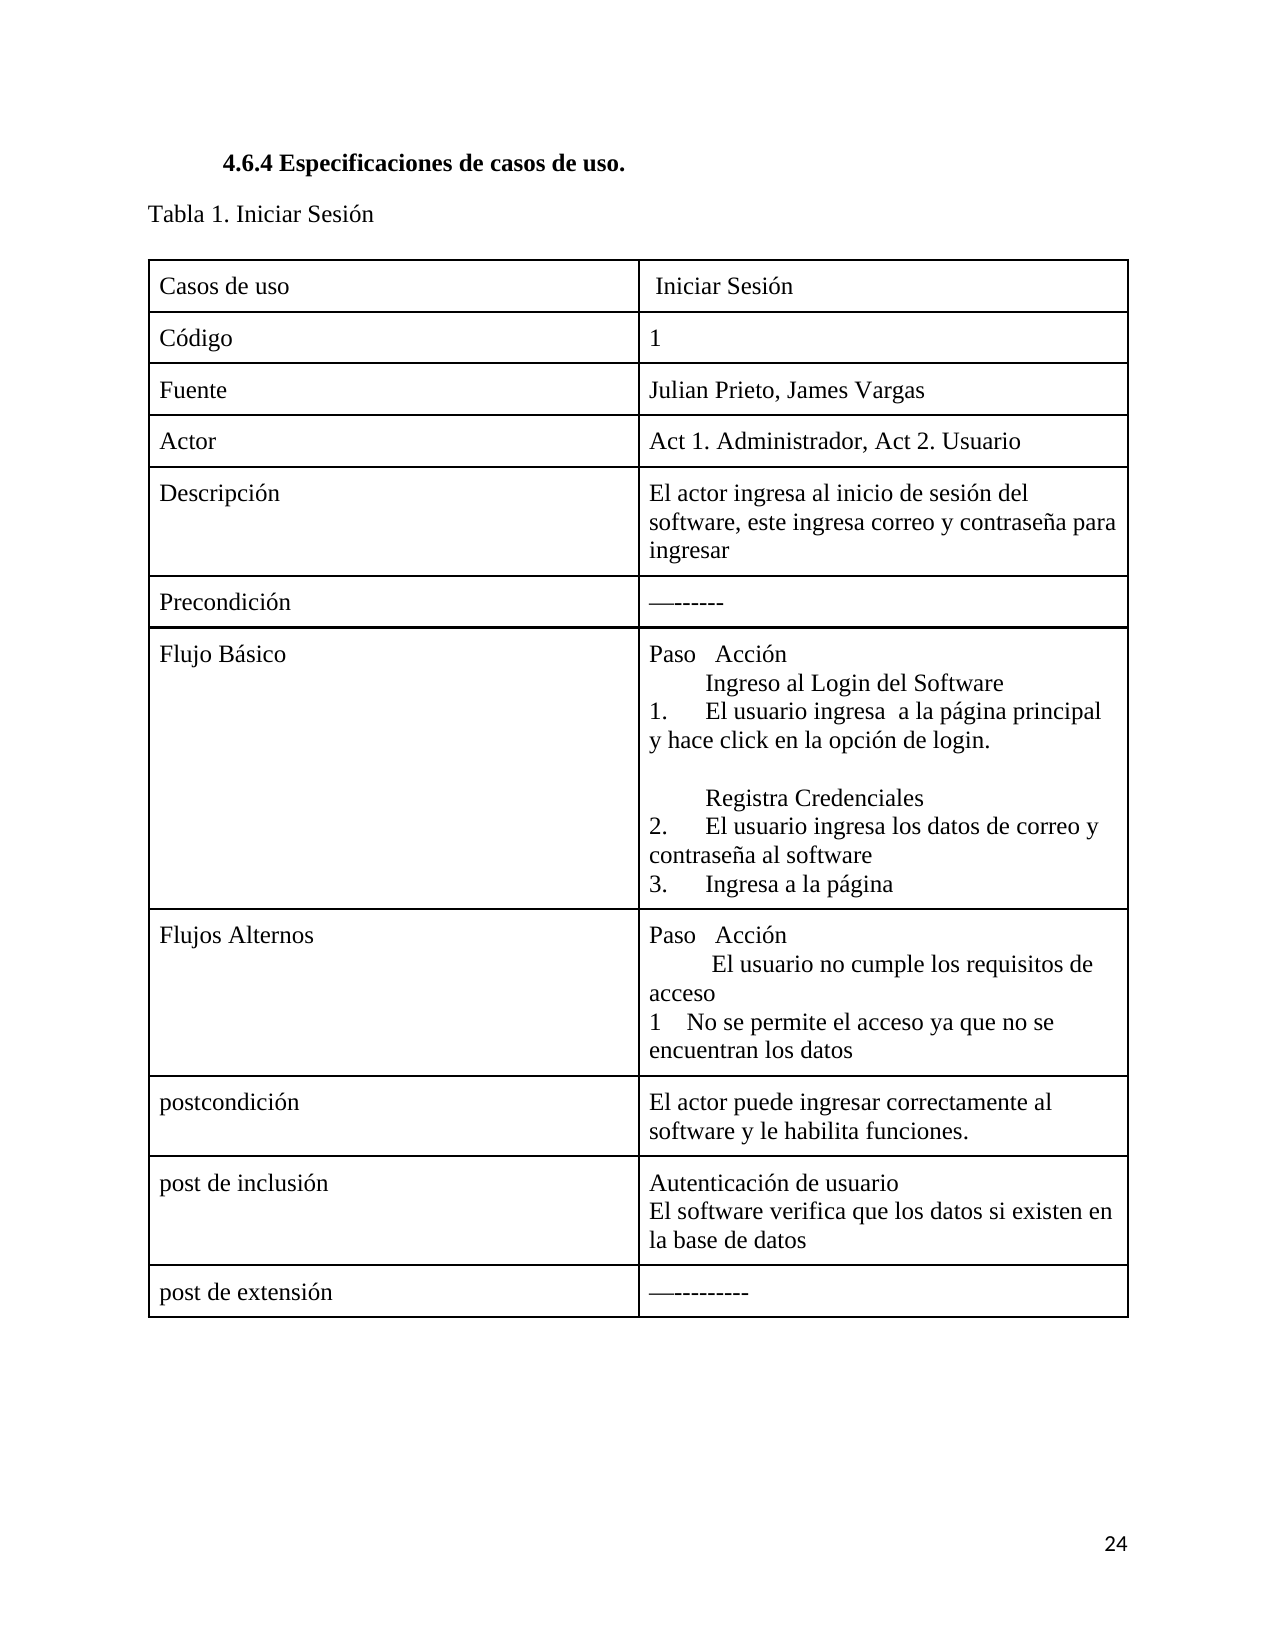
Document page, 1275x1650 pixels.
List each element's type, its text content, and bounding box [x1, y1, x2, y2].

table_cell 1 [640, 313, 1127, 362]
table_header Iniciar Sesión [640, 261, 1127, 311]
table_cell Descripción [150, 468, 638, 575]
table_cell Flujo Básico [150, 629, 638, 908]
table_header Casos de uso [150, 261, 638, 311]
text Tabla 1. Iniciar Sesión [148, 199, 1127, 228]
table_cell Flujos Alternos [150, 910, 638, 1075]
table_cell El actor puede ingresar correctamente al software y le habilita funciones. [640, 1077, 1127, 1155]
table_cell post de inclusión [150, 1157, 638, 1264]
table_cell Julian Prieto, James Vargas [640, 364, 1127, 414]
table_cell Autenticación de usuario El software verifica que los datos si existen en la base de datos [640, 1157, 1127, 1264]
table_cell Fuente [150, 364, 638, 414]
table_cell post de extensión [150, 1266, 638, 1316]
table_cell Código [150, 313, 638, 362]
table_cell —--------- [640, 1266, 1127, 1316]
table_cell Actor [150, 416, 638, 466]
subtitle 4.6.4 Especificaciones de casos de uso. [148, 148, 1127, 176]
table_cell Paso Acción El usuario no cumple los requisitos de acceso 1 No se permite el acceso ya que no se encuentran los datos [640, 910, 1127, 1075]
table_cell Act 1. Administrador, Act 2. Usuario [640, 416, 1127, 466]
table_cell Precondición [150, 577, 638, 626]
table_cell —------ [640, 577, 1127, 626]
table_cell El actor ingresa al inicio de sesión del software, este ingresa correo y contraseña para ingresar [640, 468, 1127, 575]
table_cell Paso Acción Ingreso al Login del Software 1. El usuario ingresa a la página principal y hace click en la opción de login. Registra Credenciales 2. El usuario ingresa los datos de correo y contraseña al software 3. Ingresa a la página [640, 629, 1127, 908]
table_cell postcondición [150, 1077, 638, 1155]
